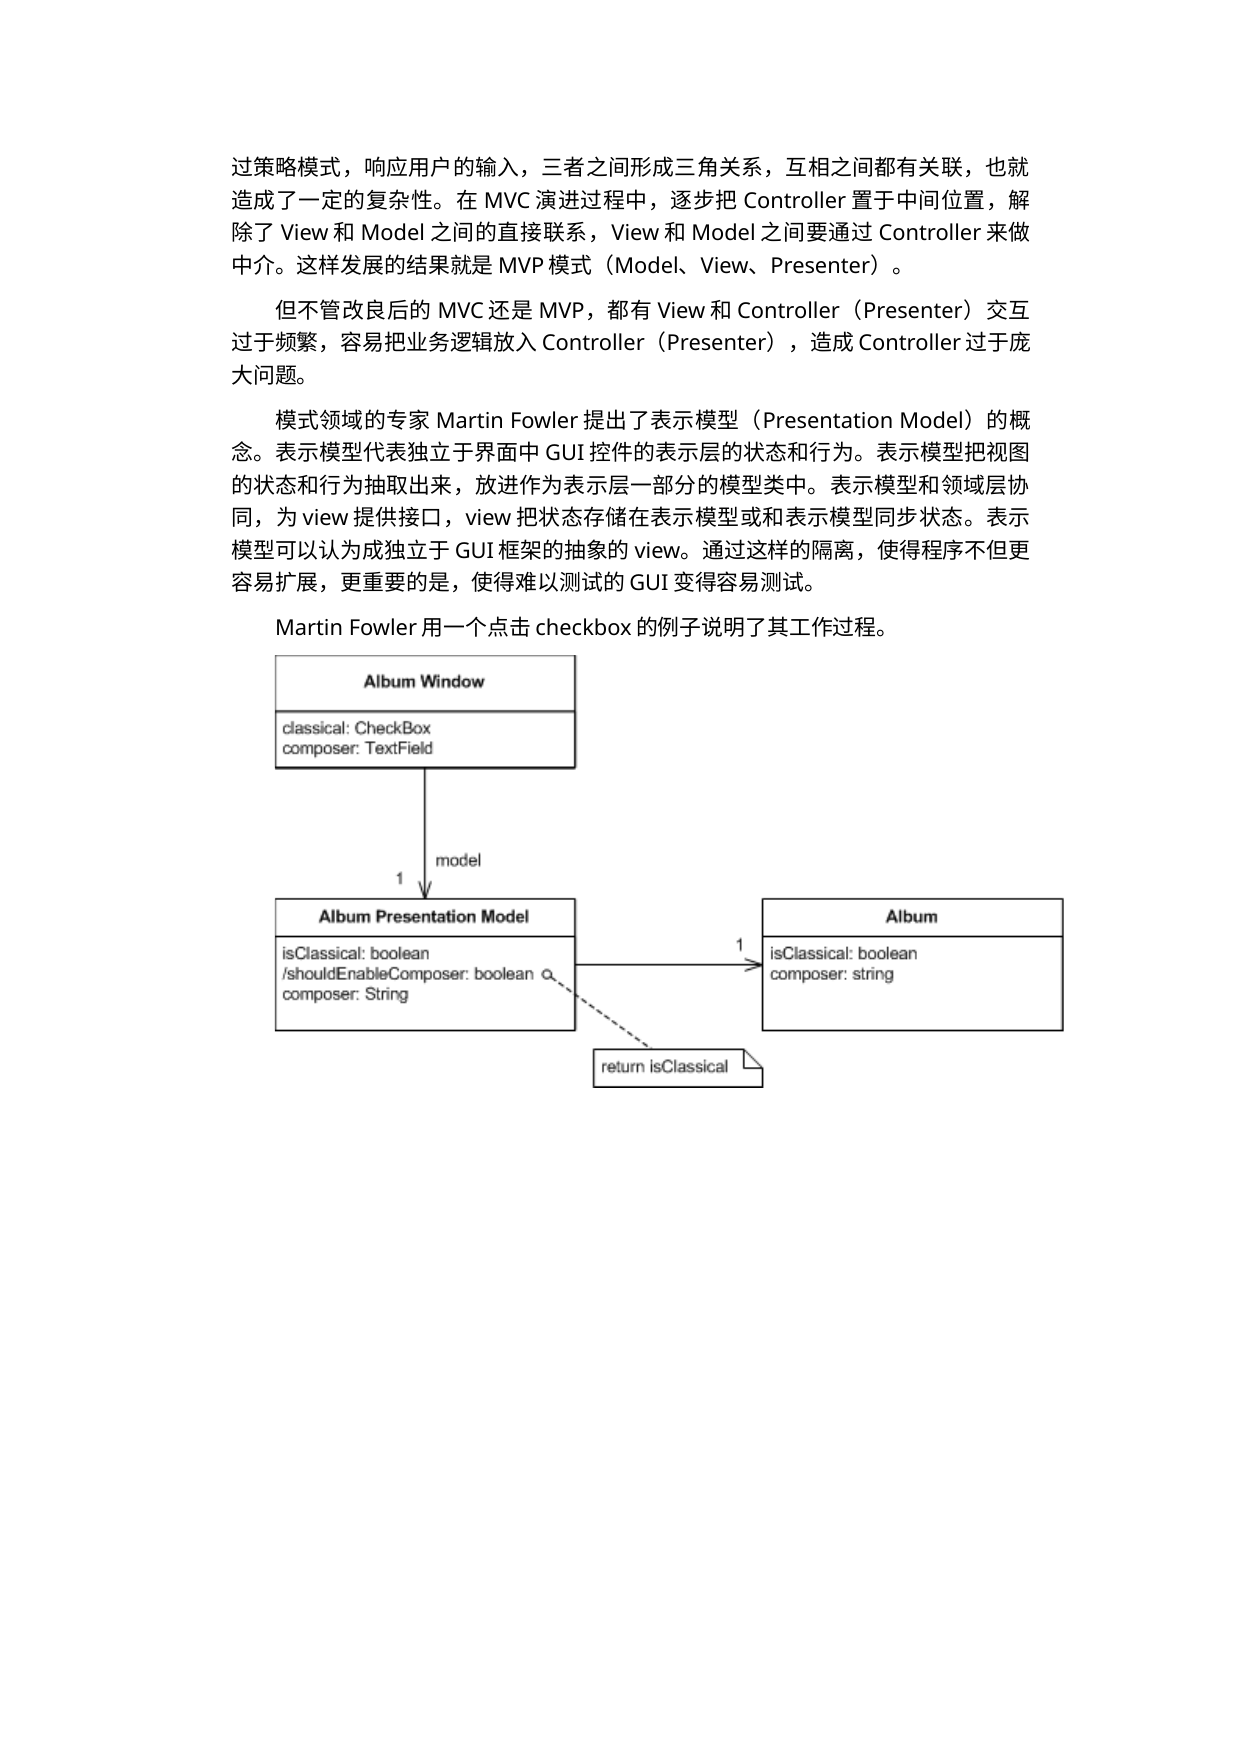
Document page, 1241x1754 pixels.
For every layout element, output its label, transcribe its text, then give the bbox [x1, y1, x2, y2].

text Martin Fowler用一个点击checkbox的例子说明了其工作过程。 [231, 610, 1031, 642]
text 但不管改良后的MVC还是MVP，都有View和Controller（Presenter）交互过于频繁，容易把业务逻辑放入Controller（Presenter），造成Controller过于庞大问题。 [231, 292, 1031, 390]
picture [274, 655, 1064, 1088]
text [231, 150, 1031, 280]
text 模式领域的专家Martin Fowler提出了表示模型（Presentation Model）的概念。表示模型代表独立于界面中GUI控件的表示层的状态和行为。表示模型把视图的状态和行为抽取出来，放进作为表示层一部分的模型类中。表示模型和领域层协同，为view提供接口，view把状态存储在表示模型或和表示模型同步状态。表示模型可以认为成独立于GUI框架的抽象的view。通过这样的隔离，使得程序不但更容易扩展，更重要的是，使得难以测试的GUI变得容易测试。 [231, 402, 1031, 597]
